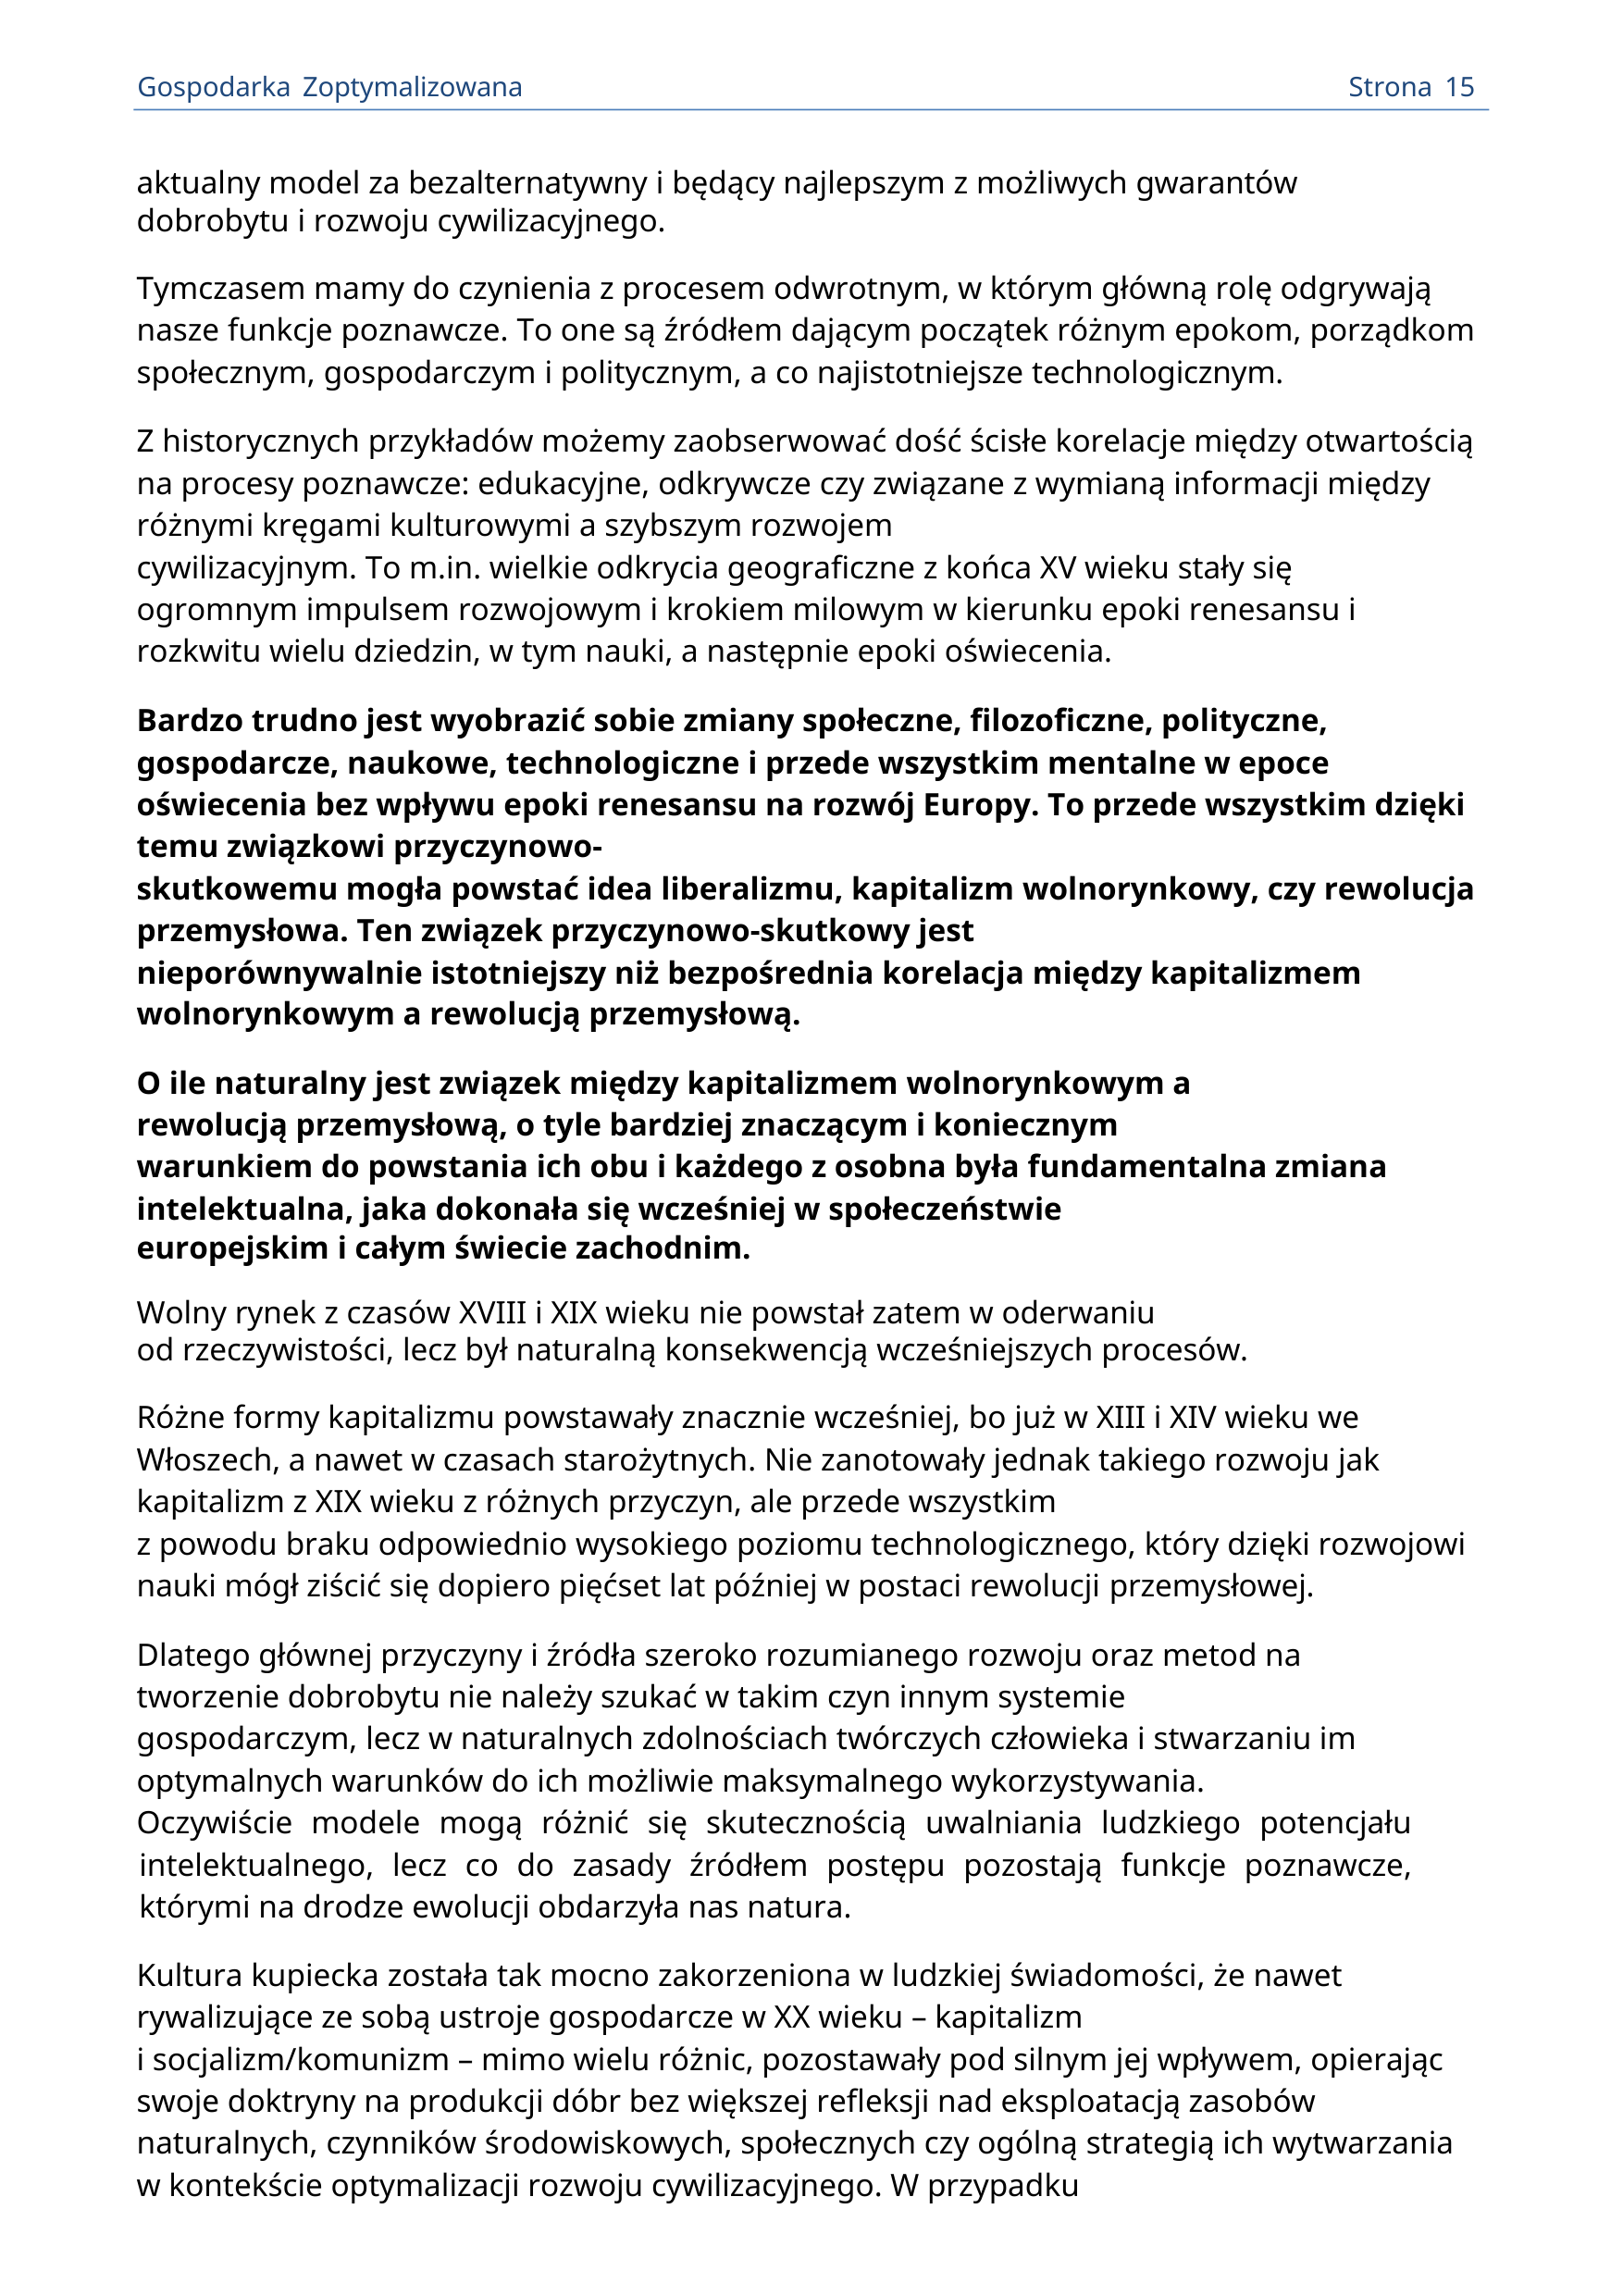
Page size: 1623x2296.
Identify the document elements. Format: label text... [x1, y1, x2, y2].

subtitle O ile naturalny jest związek między kapitalizmem wolnorynkowym a rewolucją przemysłową, o tyle bardziej znaczącym i koniecznym [136, 1061, 1307, 1145]
subtitle europejskim i całym świecie zachodnim. [136, 1229, 1497, 1266]
subtitle Bardzo trudno jest wyobrazić sobie zmiany społeczne, filozoficzne, polityczne, gospodarcze, naukowe, technologiczne i przede wszystkim mentalne w epoce oświecenia bez wpływu epoki renesansu na rozwój Europy. To przede wszystkim dzięki temu związkowi przyczynowo- [136, 699, 1476, 867]
text Oczywiście modele mogą różnić się skutecznością uwalniania ludzkiego potencjału intelektualnego, lecz co do zasady źródłem postępu pozostają funkcje poznawcze, którymi na drodze ewolucji obdarzyła nas natura. [136, 1801, 1412, 1927]
text Tymczasem mamy do czynienia z procesem odwrotnym, w którym główną rolę odgrywają nasze funkcje poznawcze. To one są źródłem dającym początek różnym epokom, porządkom społecznym, gospodarczym i politycznym, a co najistotniejsze technologicznym. [136, 267, 1497, 392]
text Z historycznych przykładów możemy zaobserwować dość ścisłe korelacje między otwartością na procesy poznawcze: edukacyjne, odkrywcze czy związane z wymianą informacji między różnymi kręgami kulturowymi a szybszym rozwojem [136, 419, 1497, 545]
text od rzeczywistości, lecz był naturalną konsekwencją wcześniejszych procesów. [136, 1331, 1497, 1369]
text dobrobytu i rozwoju cywilizacyjnego. [136, 202, 1497, 239]
text Wolny rynek z czasów XVIII i XIX wieku nie powstał zatem w oderwaniu [136, 1294, 1497, 1331]
text aktualny model za bezalternatywny i będący najlepszym z możliwych gwarantów [136, 164, 1497, 202]
text Różne formy kapitalizmu powstawały znacznie wcześniej, bo już w XIII i XIV wieku we Włoszech, a nawet w czasach starożytnych. Nie zanotowały jednak takiego rozwoju jak kapitalizm z XIX wieku z różnych przyczyn, ale przede wszystkim [136, 1396, 1456, 1521]
text Kultura kupiecka została tak mocno zakorzeniona w ludzkiej świadomości, że nawet rywalizujące ze sobą ustroje gospodarcze w XX wieku – kapitalizm [136, 1954, 1497, 2037]
text gospodarczym, lecz w naturalnych zdolnościach twórczych człowieka i stwarzaniu im optymalnych warunków do ich możliwie maksymalnego wykorzystywania. [136, 1717, 1429, 1801]
text i socjalizm/komunizm – mimo wielu różnic, pozostawały pod silnym jej wpływem, opierając swoje doktryny na produkcji dóbr bez większej refleksji nad eksploatacją zasobów naturalnych, czynników środowiskowych, społecznych czy ogólną strategią ich wytwarzania w kontekście optymalizacji rozwoju cywilizacyjnego. W przypadku [136, 2037, 1476, 2205]
text cywilizacyjnym. To m.in. wielkie odkrycia geograficzne z końca XV wieku stały się ogromnym impulsem rozwojowym i krokiem milowym w kierunku epoki renesansu i rozkwitu wielu dziedzin, w tym nauki, a następnie epoki oświecenia. [136, 545, 1424, 672]
text z powodu braku odpowiednio wysokiego poziomu technologicznego, który dzięki rozwojowi nauki mógł ziścić się dopiero pięćset lat później w postaci rewolucji przemysłowej. [136, 1521, 1497, 1606]
subtitle nieporównywalnie istotniejszy niż bezpośrednia korelacja między kapitalizmem wolnorynkowym a rewolucją przemysłową. [136, 951, 1497, 1034]
text Dlatego głównej przyczyny i źródła szeroko rozumianego rozwoju oraz metod na tworzenie dobrobytu nie należy szukać w takim czyn innym systemie [136, 1632, 1357, 1717]
subtitle warunkiem do powstania ich obu i każdego z osobna była fundamentalna zmiana intelektualna, jaka dokonała się wcześniej w społeczeństwie [136, 1145, 1497, 1229]
subtitle skutkowemu mogła powstać idea liberalizmu, kapitalizm wolnorynkowy, czy rewolucja przemysłowa. Ten związek przyczynowo-skutkowy jest [136, 867, 1497, 950]
